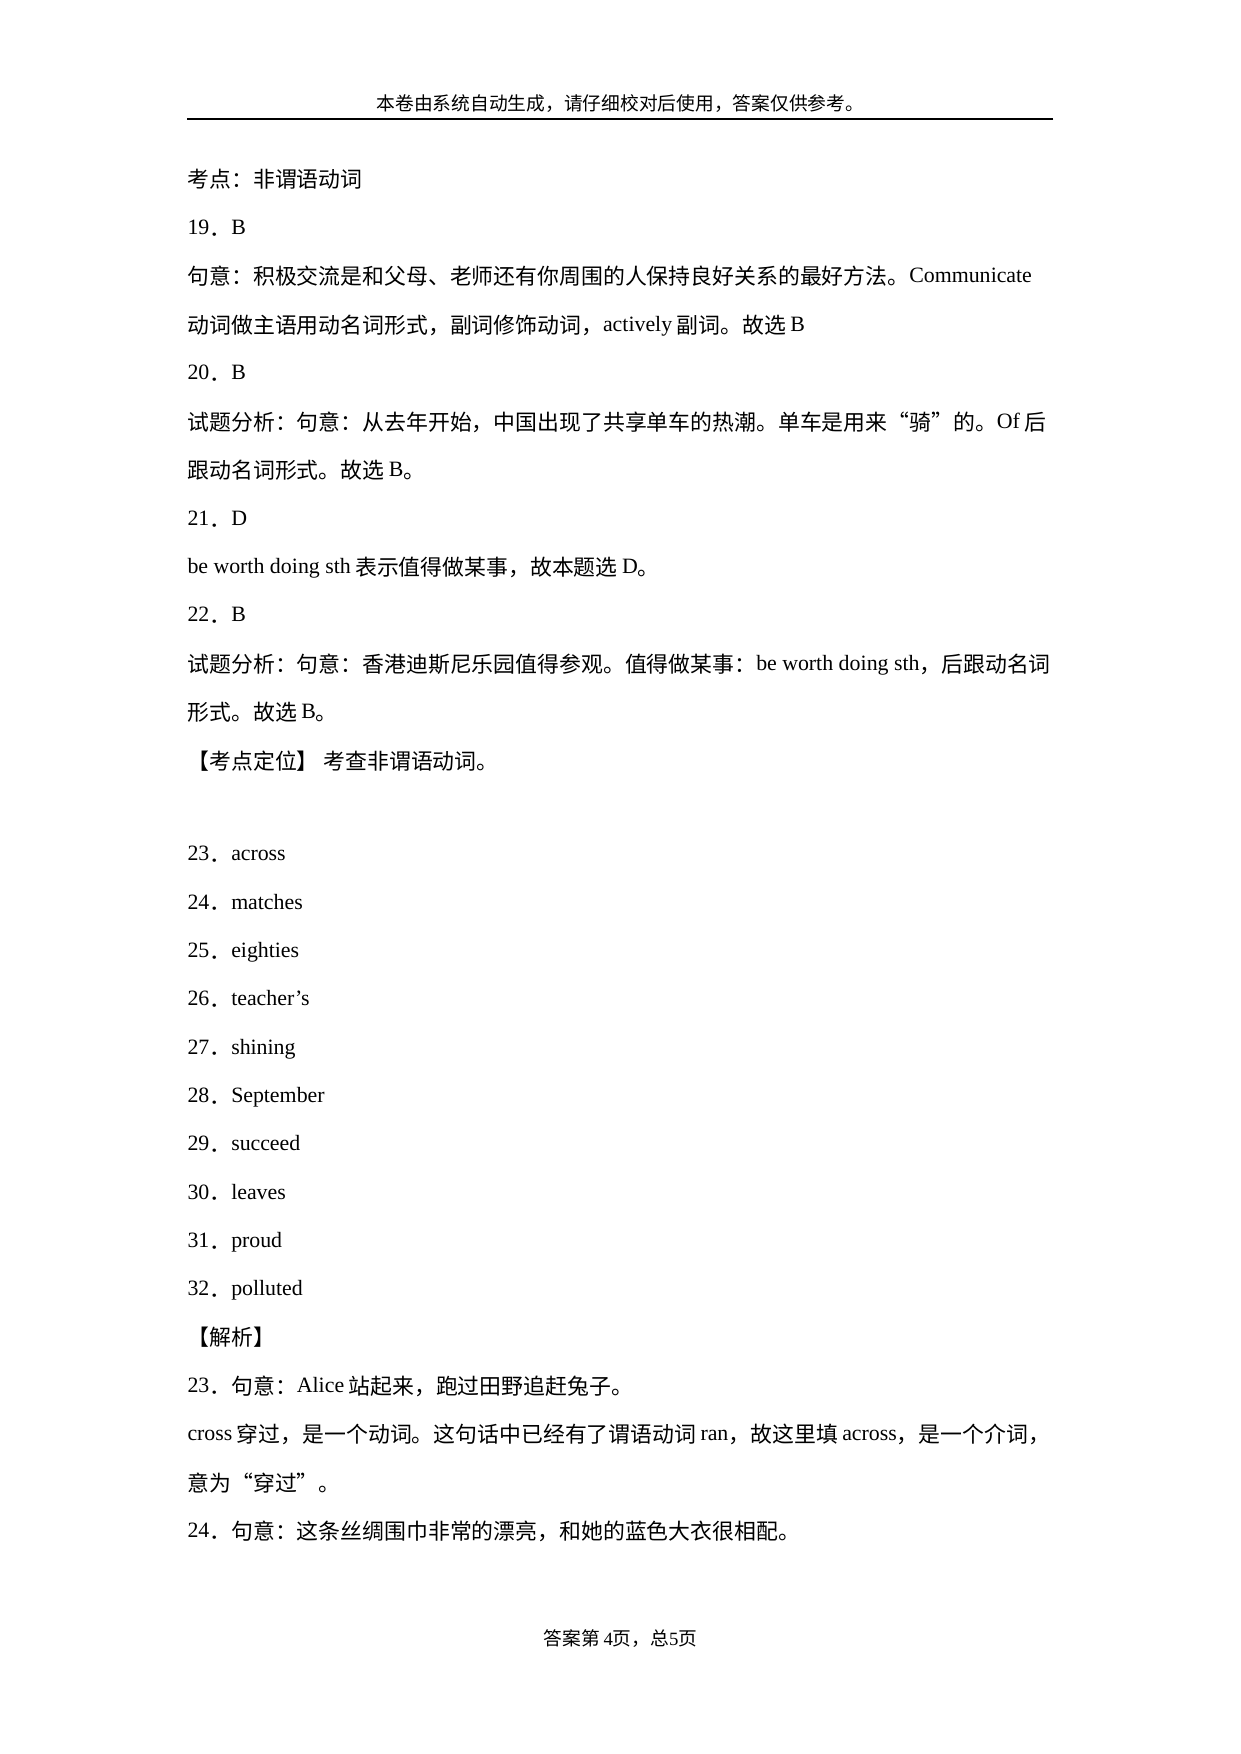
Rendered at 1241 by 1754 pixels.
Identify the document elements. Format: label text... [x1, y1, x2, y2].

text 31．proud [187, 1223, 1053, 1256]
text 【解析】 [187, 1320, 1053, 1352]
text 句意：积极交流是和父母、老师还有你周围的人保持良好关系的最好方法。Communicate动词做主语用动名词形式，副词修饰动词，actively副词。故选B [187, 259, 1053, 340]
text be worth doing sth表示值得做某事，故本题选D。 [187, 549, 1053, 582]
text 27．shining [187, 1030, 1053, 1062]
text 26．teacher’s [187, 982, 1053, 1014]
text 23．句意：Alice站起来，跑过田野追赶兔子。 [187, 1368, 1053, 1401]
text 23．across [187, 837, 1053, 869]
text cross穿过，是一个动词。这句话中已经有了谓语动词ran，故这里填across，是一个介词，意为“穿过”。 [187, 1417, 1053, 1498]
text 19．B [187, 210, 1053, 243]
text 20．B [187, 356, 1053, 388]
text 30．leaves [187, 1175, 1053, 1207]
text 试题分析：句意：香港迪斯尼乐园值得参观。值得做某事：be worth doing sth，后跟动名词形式。故选B。 [187, 646, 1053, 727]
text 25．eighties [187, 933, 1053, 966]
text 22．B [187, 598, 1053, 630]
text 24．matches [187, 885, 1053, 917]
text 24．句意：这条丝绸围巾非常的漂亮，和她的蓝色大衣很相配。 [187, 1514, 1053, 1546]
text 考点：非谓语动词 [187, 162, 1053, 194]
text 21．D [187, 501, 1053, 534]
text 32．polluted [187, 1272, 1053, 1304]
text 试题分析：句意：从去年开始，中国出现了共享单车的热潮。单车是用来“骑”的。Of后跟动名词形式。故选B。 [187, 404, 1053, 485]
text 28．September [187, 1078, 1053, 1111]
text 【考点定位】 考查非谓语动词。 [187, 743, 1053, 776]
text 29．succeed [187, 1127, 1053, 1159]
